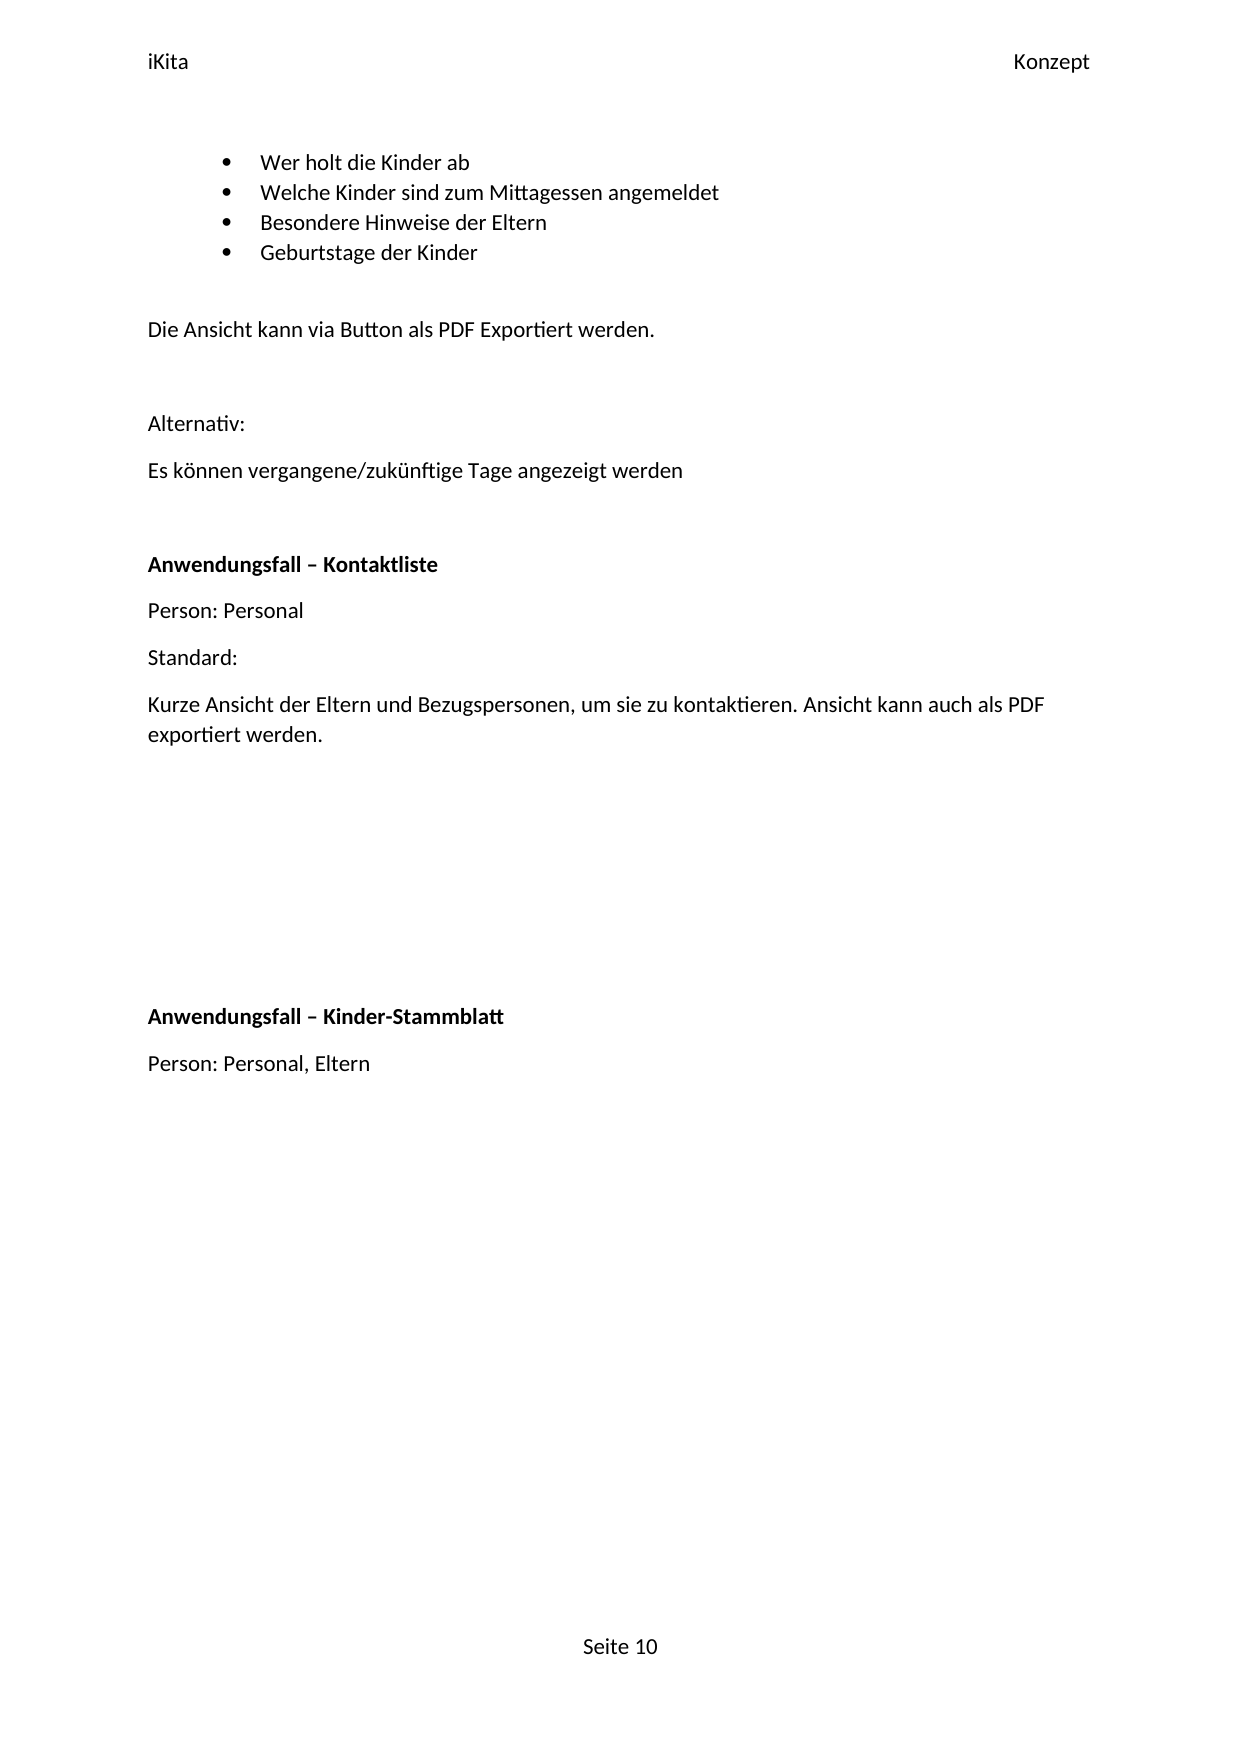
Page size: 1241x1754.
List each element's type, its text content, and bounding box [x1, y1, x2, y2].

text Kurze Ansicht der Eltern und Bezugspersonen, um sie zu kontaktieren. Ansicht kann auch als PDF exportiert werden. [148, 690, 1093, 748]
list Welche Kinder sind zum Mittagessen angemeldet [223, 178, 1093, 206]
list Geburtstage der Kinder [223, 238, 1093, 266]
list Besondere Hinweise der Eltern [223, 208, 1093, 236]
text Anwendungsfall – Kontaktliste [148, 550, 1093, 578]
text Anwendungsfall – Kinder-Stammblatt [148, 1002, 1093, 1030]
text Person: Personal, Eltern [148, 1049, 1093, 1077]
list Wer holt die Kinder ab [223, 148, 1093, 176]
text Die Ansicht kann via Button als PDF Exportiert werden. [148, 315, 1093, 343]
text Es können vergangene/zukünftige Tage angezeigt werden [148, 456, 1093, 484]
text Standard: [148, 643, 1093, 671]
text Person: Personal [148, 597, 1093, 624]
text Alternativ: [148, 409, 1093, 437]
